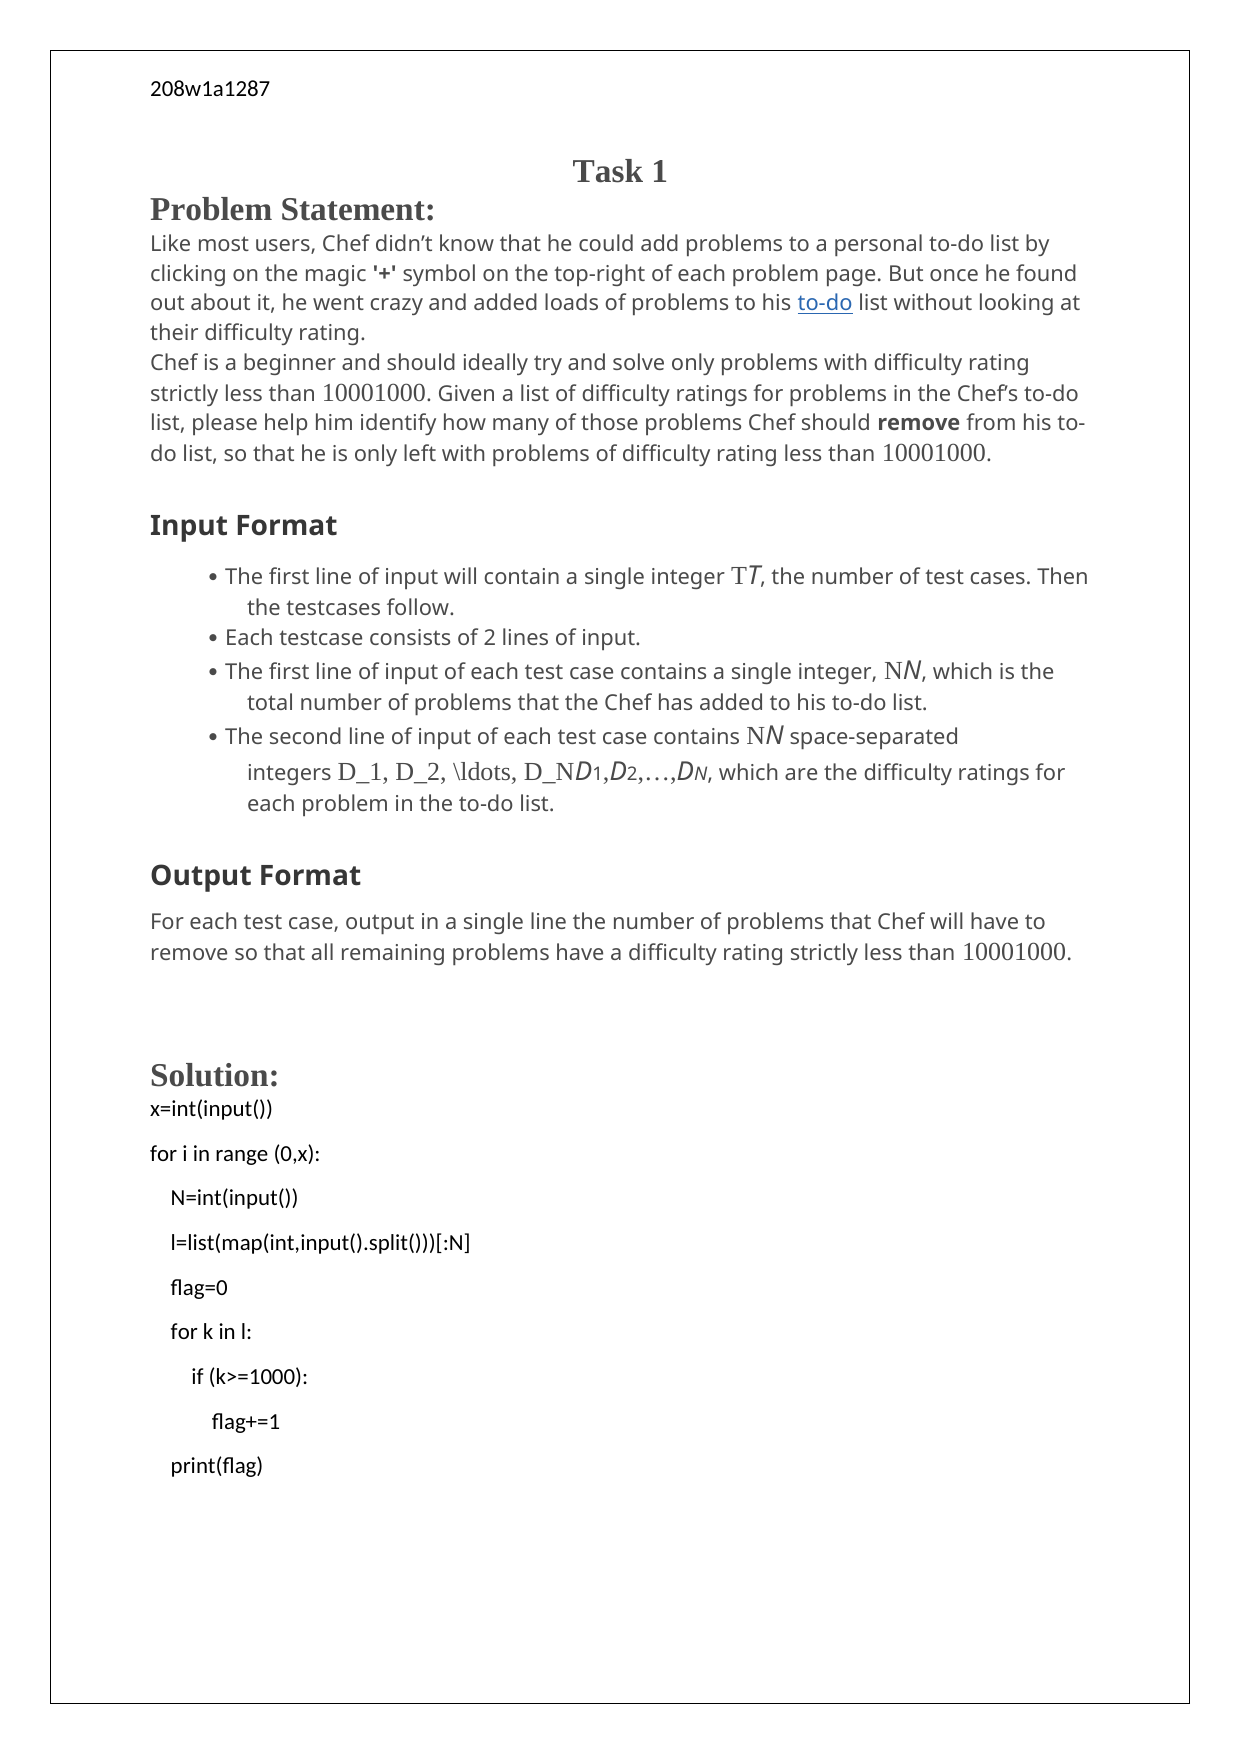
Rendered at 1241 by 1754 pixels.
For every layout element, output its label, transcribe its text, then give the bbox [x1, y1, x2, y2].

text Output Format [150, 855, 1090, 893]
text Solution: [150, 1056, 1090, 1094]
text for k in l: [150, 1317, 1090, 1346]
text Problem Statement: [150, 189, 1090, 228]
text flag=0 [150, 1273, 1090, 1301]
text l=list(map(int,input().split()))[:N] [150, 1228, 1090, 1256]
text Input Format [150, 505, 1090, 544]
text N=int(input()) [150, 1183, 1090, 1211]
text x=int(input()) [150, 1094, 1090, 1122]
text For each test case, output in a single line the number of problems that Chef will have to remove so that all remaining problems have a difficulty rating strictly less than 10001000. [150, 906, 1090, 966]
list The first line of input will contain a single integer TT, the number of test cases. Then the testcases follow. [209, 556, 1090, 622]
text if (k>=1000): [150, 1362, 1090, 1390]
text for i in range (0,x): [150, 1139, 1090, 1167]
list The second line of input of each test case contains NN space-separated integers D_1, D_2, \ldots, D_ND1​,D2​,…,DN​, which are the difficulty ratings for each problem in the to-do list. [209, 717, 1090, 817]
text print(flag) [150, 1452, 1090, 1479]
list Each testcase consists of 2 lines of input. [209, 622, 1090, 651]
text Task 1 [150, 150, 1090, 189]
list The first line of input of each test case contains a single integer, NN, which is the total number of problems that the Chef has added to his to-do list. [209, 651, 1090, 717]
text Like most users, Chef didn’t know that he could add problems to a personal to-do list by clicking on the magic '+' symbol on the top-right of each problem page. But once he found out about it, he went crazy and added loads of problems to his to-do list without looking at their difficulty rating. [150, 228, 1090, 347]
text Chef is a beginner and should ideally try and solve only problems with difficulty rating strictly less than 10001000. Given a list of difficulty ratings for problems in the Chef’s to-do list, please help him identify how many of those problems Chef should remove from his to-do list, so that he is only left with problems of difficulty rating less than 10001000. [150, 347, 1090, 468]
text flag+=1 [150, 1407, 1090, 1435]
